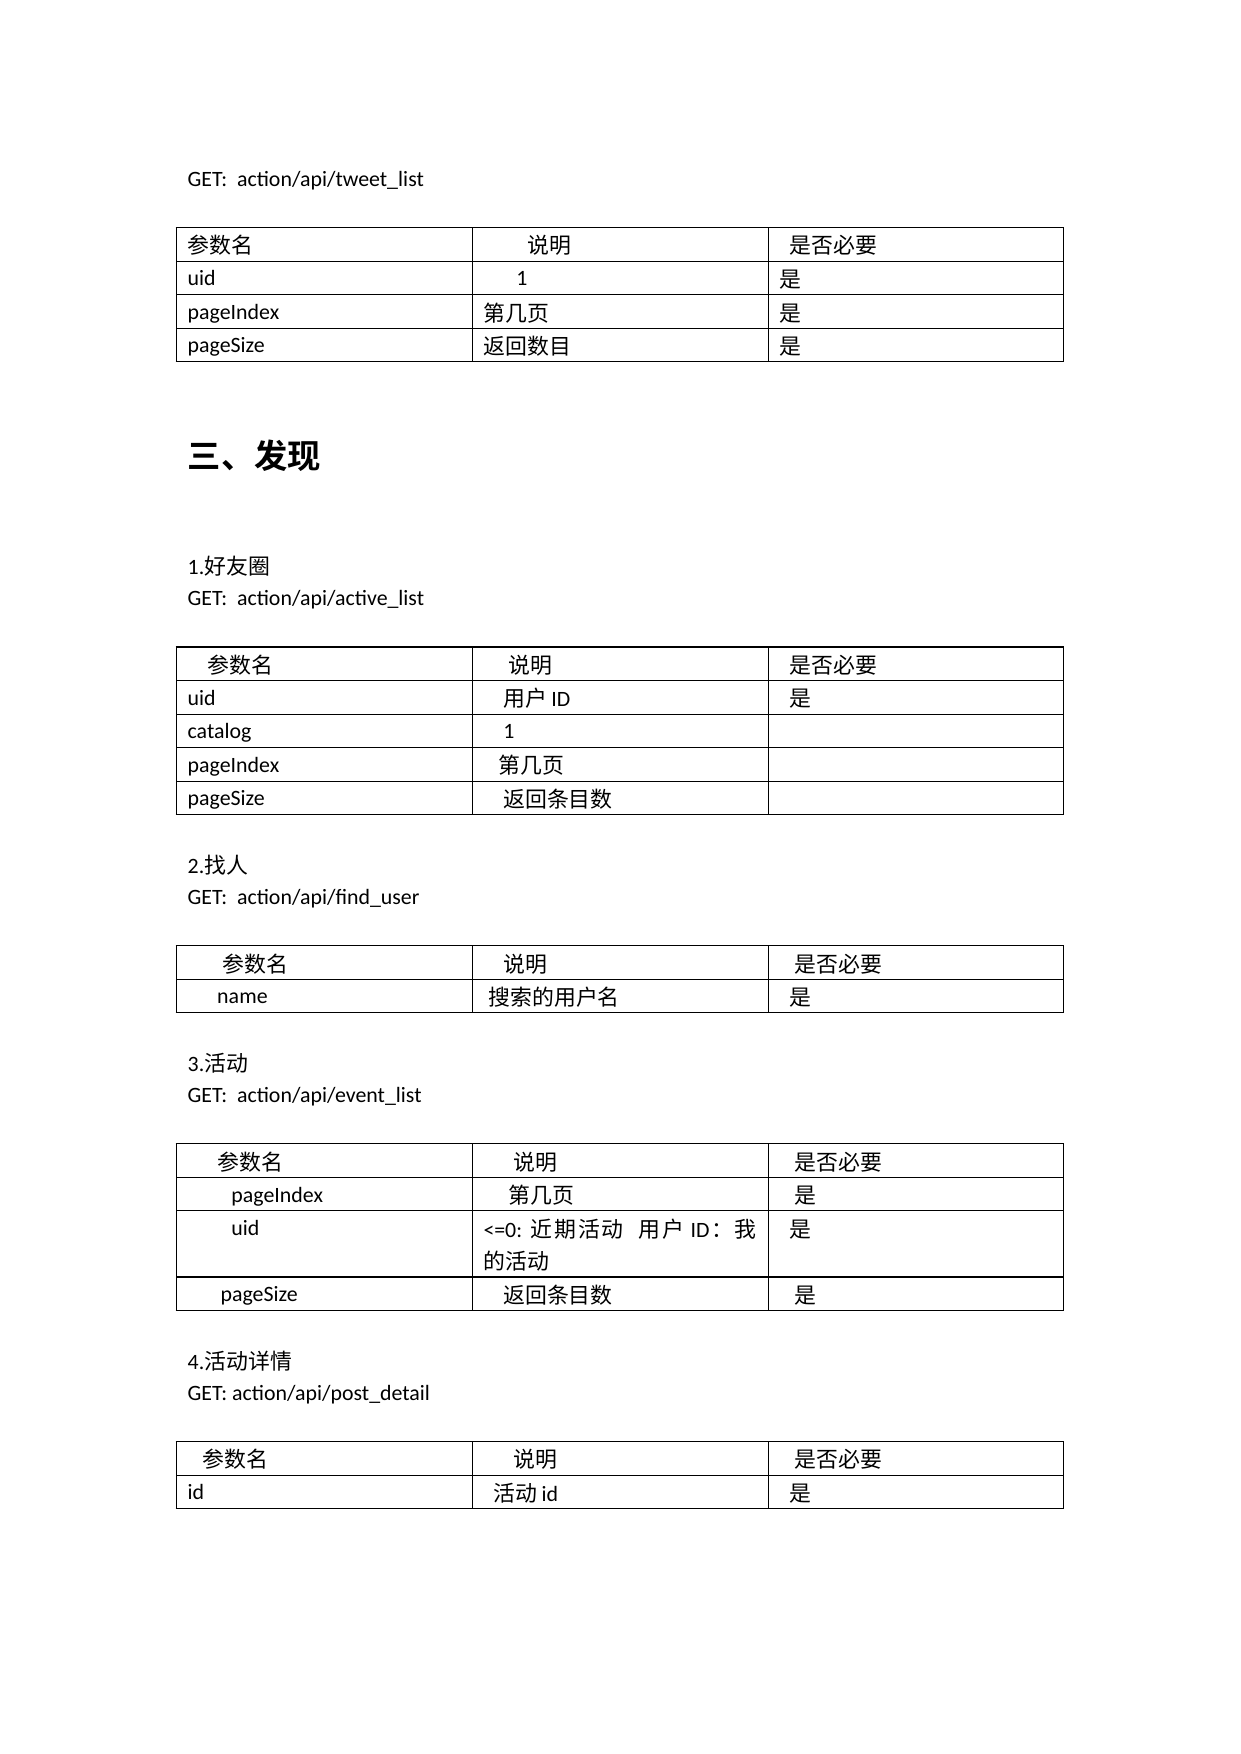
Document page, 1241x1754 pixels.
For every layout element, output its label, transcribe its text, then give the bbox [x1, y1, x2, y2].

table_cell uid [177, 681, 472, 713]
table_cell [769, 715, 1063, 747]
table_header 说明 [473, 228, 768, 261]
table_cell 返回数目 [473, 329, 768, 361]
table_header 说明 [473, 1442, 768, 1474]
table_header 参数名 [177, 228, 472, 261]
table_header 参数名 [177, 648, 472, 680]
table_header 说明 [473, 946, 768, 979]
table_cell pageSize [177, 329, 472, 361]
table_cell pageSize [177, 1278, 472, 1310]
table_cell 第几页 [473, 295, 768, 328]
table_cell uid [177, 1211, 472, 1276]
table_cell pageIndex [177, 748, 472, 781]
table_cell pageIndex [177, 1178, 472, 1210]
table_header 说明 [473, 1144, 768, 1177]
table_header 说明 [473, 648, 768, 680]
text GET: action/api/post_detail [187, 1376, 1053, 1408]
table_header 是否必要 [769, 946, 1063, 979]
table_cell id [177, 1476, 472, 1508]
table_cell pageIndex [177, 295, 472, 328]
table_cell 用户ID [473, 681, 768, 713]
table_header 参数名 [177, 1144, 472, 1177]
table_cell 返回条目数 [473, 782, 768, 814]
table_cell [769, 782, 1063, 814]
table_cell 是 [769, 1278, 1063, 1310]
table_cell 是 [769, 1476, 1063, 1508]
text GET: action/api/active_list [187, 581, 1053, 614]
table_cell 是 [769, 329, 1063, 361]
table_cell 活动id [473, 1476, 768, 1508]
table_cell 是 [769, 1178, 1063, 1210]
table_header 参数名 [177, 1442, 472, 1474]
table_cell 是 [769, 980, 1063, 1012]
table_header 是否必要 [769, 1144, 1063, 1177]
table_cell 是 [769, 681, 1063, 713]
text 4.活动详情 [187, 1343, 1053, 1376]
text GET: action/api/event_list [187, 1078, 1053, 1111]
table_header 参数名 [177, 946, 472, 979]
table_cell 1 [473, 715, 768, 747]
table_cell 返回条目数 [473, 1278, 768, 1310]
subtitle 三、发现 [187, 422, 1053, 487]
table_cell 第几页 [473, 748, 768, 781]
table_header 是否必要 [769, 648, 1063, 680]
table_cell pageSize [177, 782, 472, 814]
text 2.找人 [187, 848, 1053, 880]
table_cell 第几页 [473, 1178, 768, 1210]
table_cell 是 [769, 262, 1063, 294]
table_cell 是 [769, 295, 1063, 328]
table_header 是否必要 [769, 228, 1063, 261]
table_cell <=0: 近期活动 用户ID：我的活动 [473, 1211, 768, 1276]
text 3.活动 [187, 1046, 1053, 1078]
table_cell catalog [177, 715, 472, 747]
table_header 是否必要 [769, 1442, 1063, 1474]
text GET: action/api/tweet_list [187, 162, 1053, 194]
table_cell name [177, 980, 472, 1012]
table_cell 搜索的用户名 [473, 980, 768, 1012]
table_cell 1 [473, 262, 768, 294]
table_cell uid [177, 262, 472, 294]
table_cell [769, 748, 1063, 781]
text GET: action/api/find_user [187, 880, 1053, 913]
table_cell 是 [769, 1211, 1063, 1276]
text 1.好友圈 [187, 549, 1053, 581]
